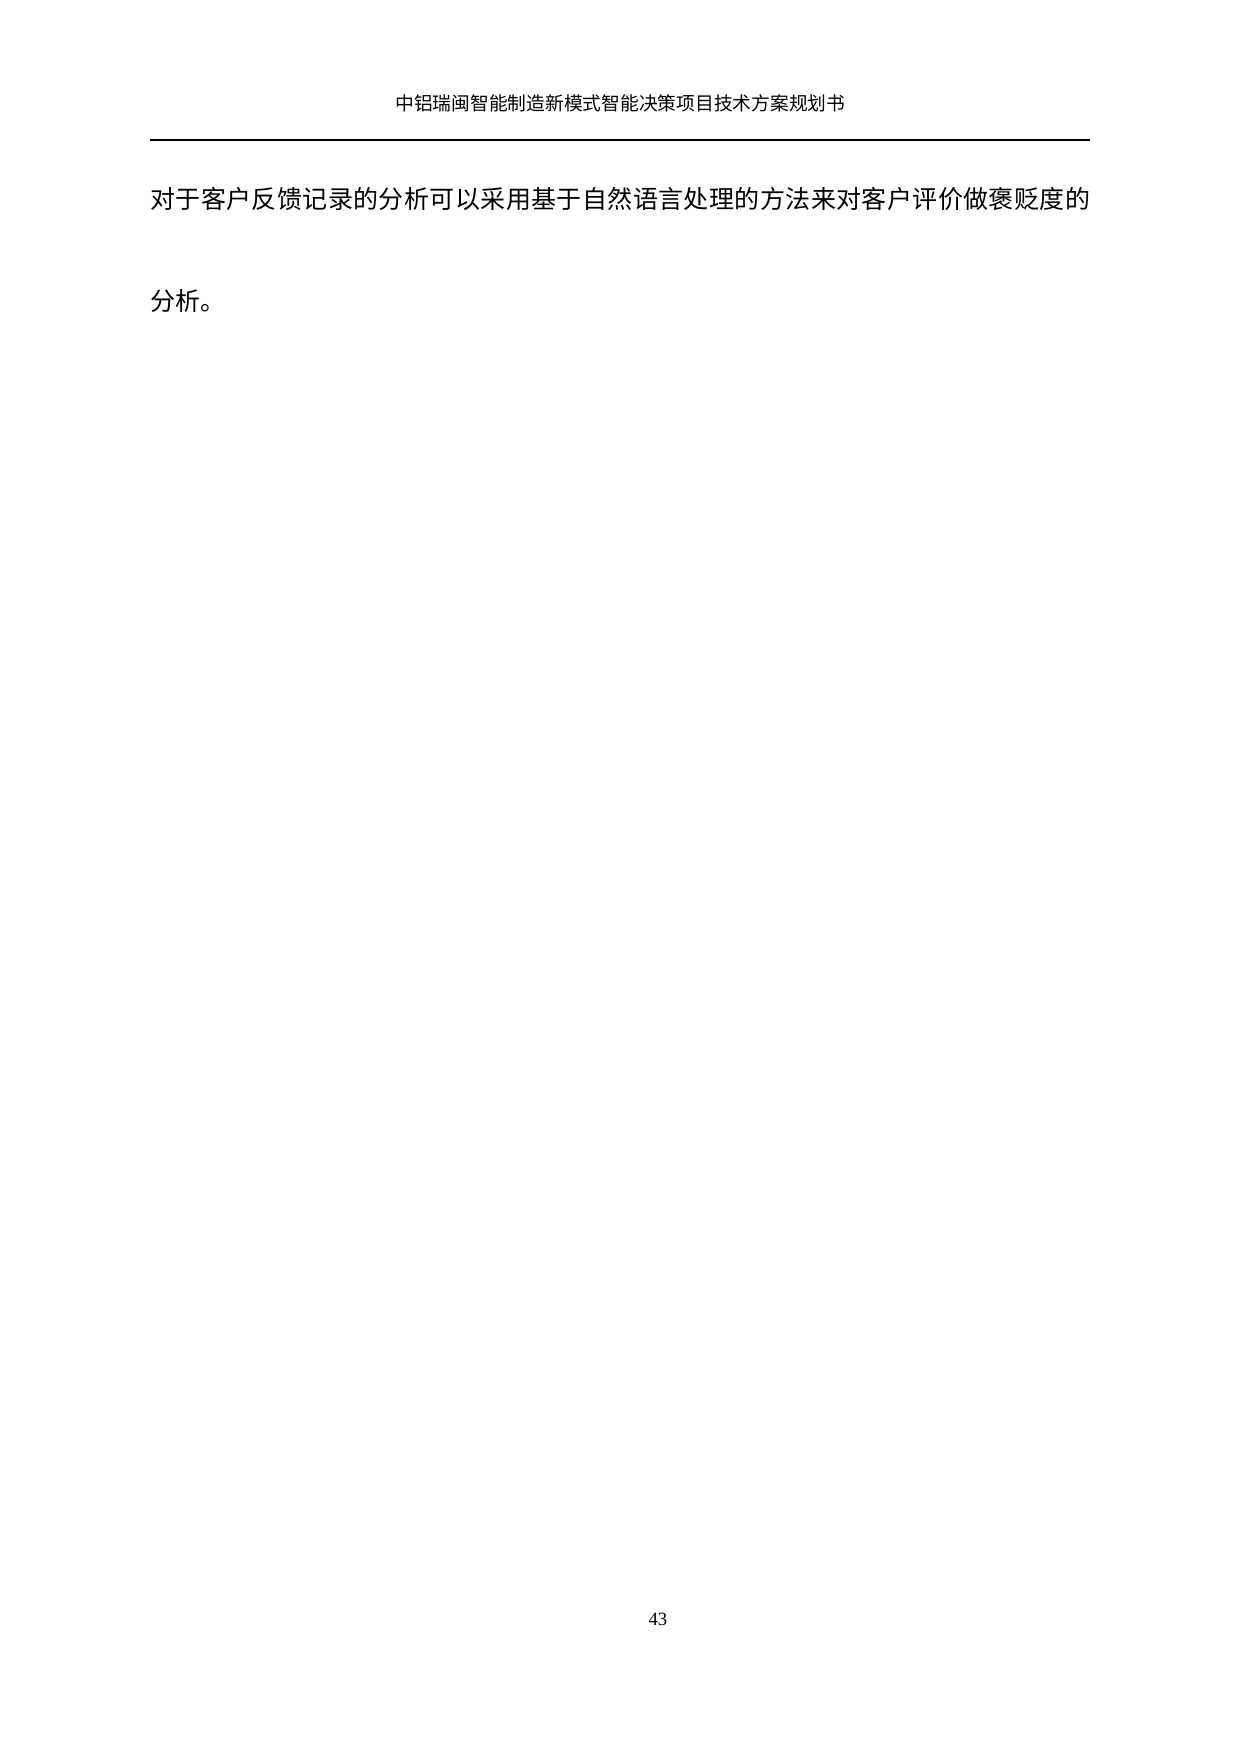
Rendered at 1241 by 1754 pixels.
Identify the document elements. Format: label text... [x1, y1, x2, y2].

text 对于客户反馈记录的分析可以采用基于自然语言处理的方法来对客户评价做褒贬度的分析。 [150, 164, 1090, 334]
